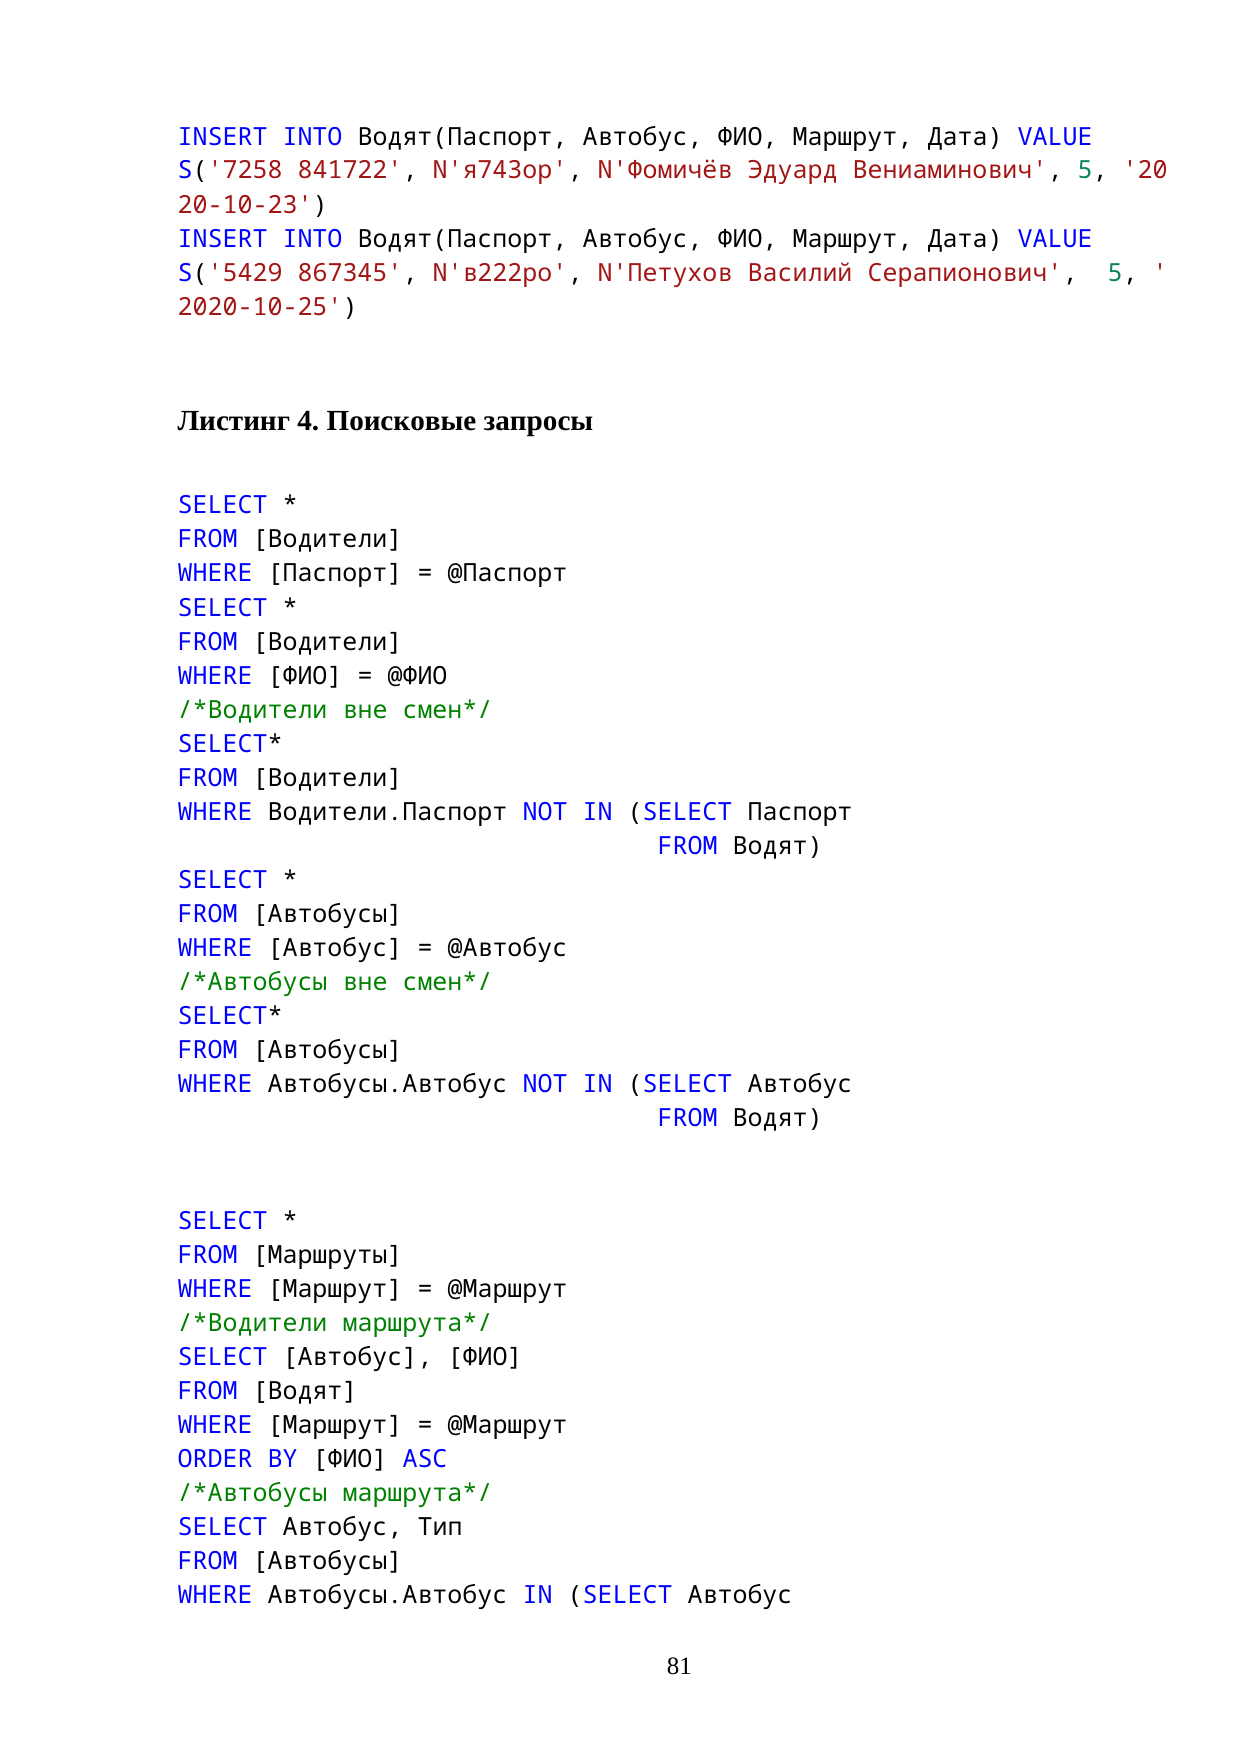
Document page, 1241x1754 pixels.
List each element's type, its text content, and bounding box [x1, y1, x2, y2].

text /*Водители маршрута*/ [177, 1304, 1181, 1338]
text FROM [Автобусы] [177, 896, 1181, 930]
text WHERE [Маршрут] = @Маршрут [177, 1270, 1181, 1304]
text FROM [Водители] [177, 623, 1181, 657]
text /*Автобусы вне смен*/ [177, 964, 1181, 998]
text WHERE [Паспорт] = @Паспорт [177, 555, 1181, 589]
list Листинг 4. Поисковые запросы [177, 403, 1181, 436]
text /*Автобусы маршрута*/ [177, 1475, 1181, 1509]
text FROM [Автобусы] [177, 1032, 1181, 1066]
text FROM [Водят] [177, 1373, 1181, 1407]
text WHERE [ФИО] = @ФИО [177, 657, 1181, 691]
text INSERT INTO Водят(Паспорт, Автобус, ФИО, Маршрут, Дата) VALUES('7258 841722', N'я743ор', N'Фомичёв Эдуард Вениаминович', 5, '2020-10-23') [177, 118, 1181, 220]
text SELECT * [177, 589, 1181, 623]
text SELECT* [177, 998, 1181, 1032]
text FROM [Водители] [177, 521, 1181, 555]
text FROM Водят) [177, 828, 1181, 862]
text SELECT * [177, 487, 1181, 521]
text SELECT * [177, 1202, 1181, 1236]
text SELECT Автобус, Тип [177, 1509, 1181, 1543]
text INSERT INTO Водят(Паспорт, Автобус, ФИО, Маршрут, Дата) VALUES('5429 867345', N'в222ро', N'Петухов Василий Серапионович', 5, '2020-10-25') [177, 220, 1181, 322]
text SELECT * [177, 862, 1181, 896]
text FROM [Автобусы] [177, 1543, 1181, 1577]
text SELECT* [177, 725, 1181, 759]
text SELECT [Автобус], [ФИО] [177, 1338, 1181, 1373]
text FROM [Водители] [177, 759, 1181, 793]
text WHERE Автобусы.Автобус IN (SELECT Автобус [177, 1577, 1181, 1611]
text WHERE [Маршрут] = @Маршрут [177, 1407, 1181, 1441]
text FROM [Маршруты] [177, 1236, 1181, 1270]
text WHERE Автобусы.Автобус NOT IN (SELECT Автобус [177, 1066, 1181, 1100]
text /*Водители вне смен*/ [177, 691, 1181, 725]
text WHERE [Автобус] = @Автобус [177, 930, 1181, 964]
text FROM Водят) [177, 1100, 1181, 1134]
text WHERE Водители.Паспорт NOT IN (SELECT Паспорт [177, 793, 1181, 828]
text ORDER BY [ФИО] ASC [177, 1441, 1181, 1475]
